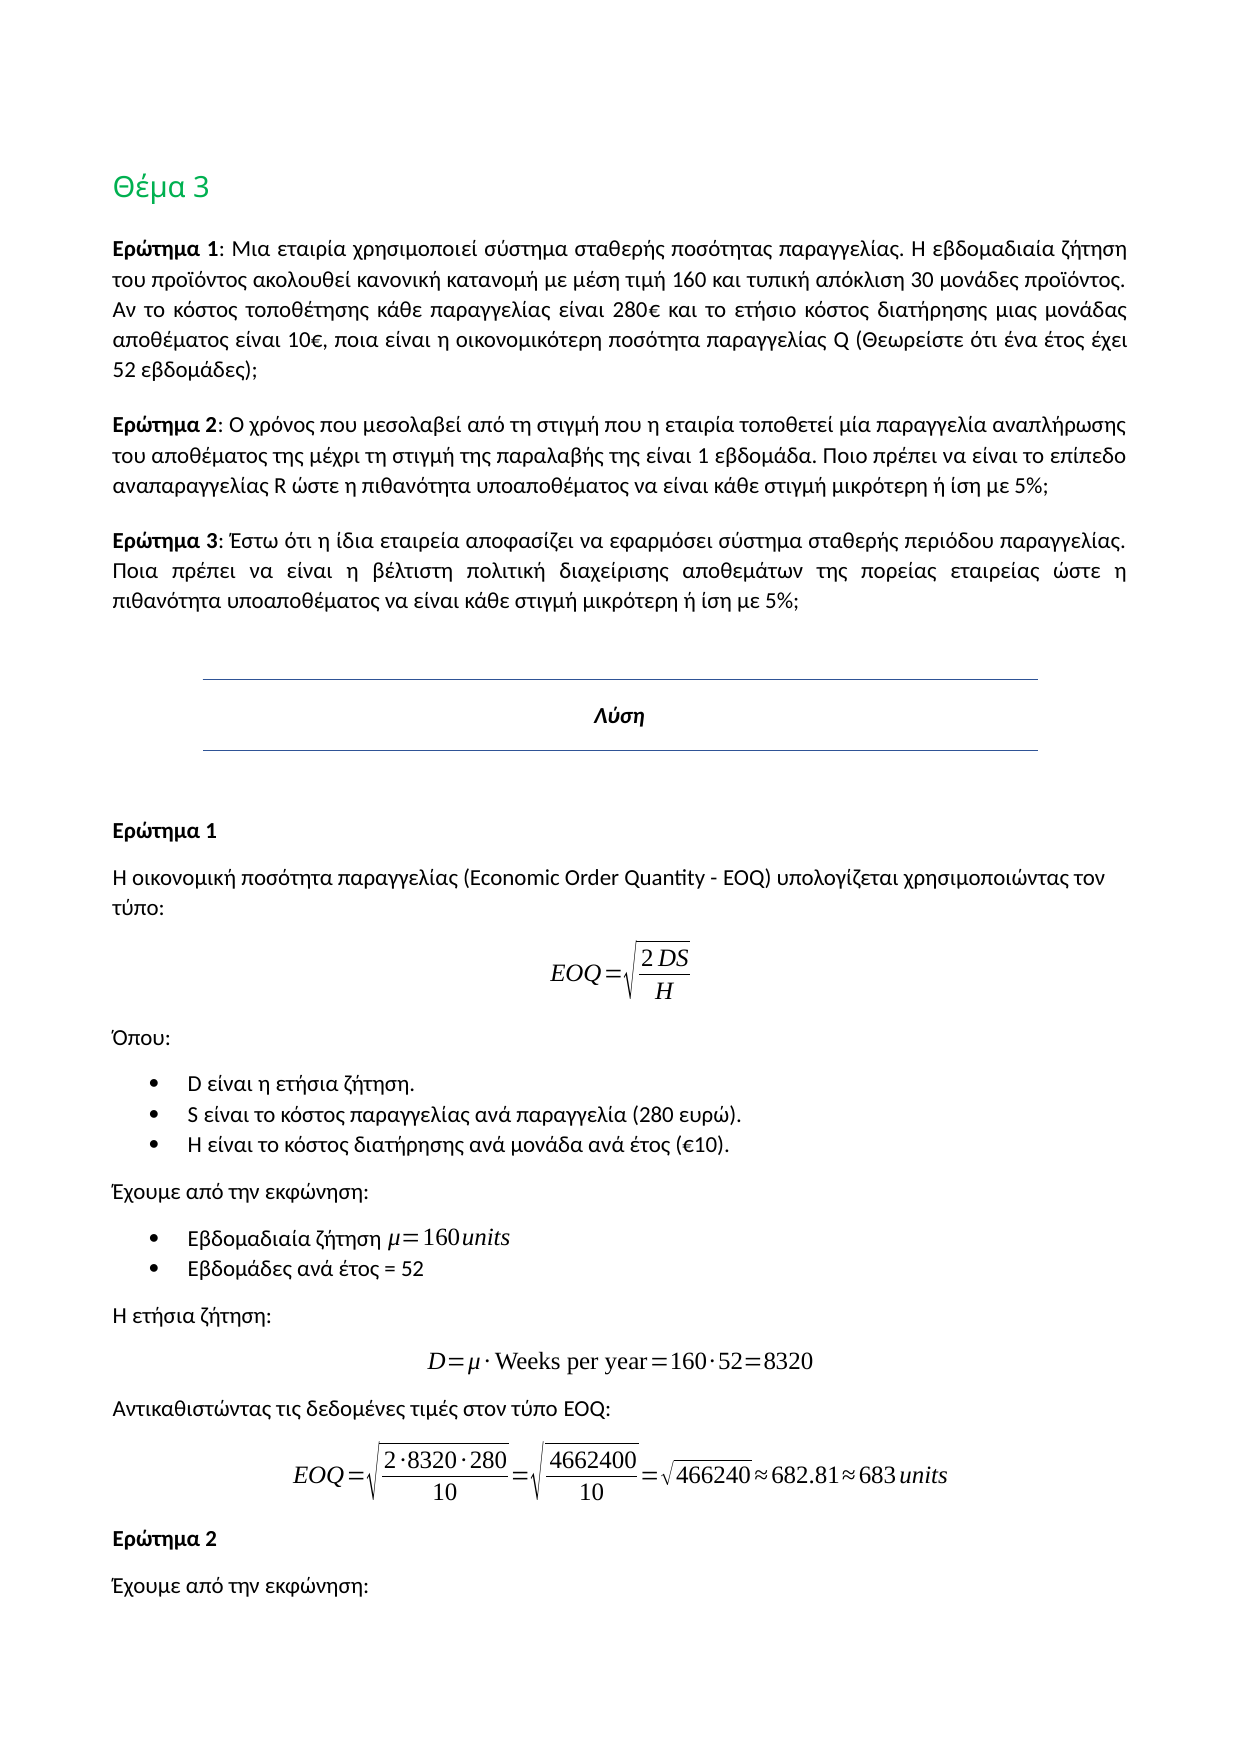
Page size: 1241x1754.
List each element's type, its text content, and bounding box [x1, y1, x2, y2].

text Ερώτημα 2 [112, 1524, 1128, 1552]
text Αντικαθιστώντας τις δεδομένες τιμές στον τύπο EOQ: [112, 1394, 1128, 1422]
text Ερώτημα 1: Μια εταιρία χρησιμοποιεί σύστημα σταθερής ποσότητας παραγγελίας. Η εβδομαδιαία ζήτηση του προϊόντος ακολουθεί κανονική κατανομή με μέση τιμή 160 και τυπική απόκλιση 30 μονάδες προϊόντος. Αν το κόστος τοποθέτησης κάθε παραγγελίας είναι 280€ και το ετήσιο κόστος διατήρησης μιας μονάδας αποθέματος είναι 10€, ποια είναι η οικονομικότερη ποσότητα παραγγελίας Q (Θεωρείστε ότι ένα έτος έχει 52 εβδομάδες); [112, 234, 1128, 383]
text Έχουμε από την εκφώνηση: [112, 1571, 1128, 1599]
text Έχουμε από την εκφώνηση: [112, 1177, 1128, 1205]
text Η ετήσια ζήτηση: [112, 1301, 1128, 1329]
list D είναι η ετήσια ζήτηση. [150, 1069, 1128, 1097]
text Ερώτημα 1 [112, 816, 1128, 844]
list Εβδομάδες ανά έτος = 52 [150, 1254, 1128, 1282]
text Η οικονομική ποσότητα παραγγελίας (Economic Order Quantity - EOQ) υπολογίζεται χρησιμοποιώντας τον τύπο: [112, 863, 1128, 921]
subtitle Θέμα 3 [112, 167, 1128, 206]
text Λύση [202, 680, 1038, 751]
text Ερώτημα 3: Έστω ότι η ίδια εταιρεία αποφασίζει να εφαρμόσει σύστημα σταθερής περιόδου παραγγελίας. Ποια πρέπει να είναι η βέλτιστη πολιτική διαχείρισης αποθεμάτων της πορείας εταιρείας ώστε η πιθανότητα υποαποθέματος να είναι κάθε στιγμή μικρότερη ή ίση με 5%; [112, 526, 1128, 614]
list Εβδομαδιαία ζήτηση [150, 1224, 1128, 1252]
text Όπου: [112, 1023, 1128, 1051]
text Ερώτημα 2: Ο χρόνος που μεσολαβεί από τη στιγμή που η εταιρία τοποθετεί μία παραγγελία αναπλήρωσης του αποθέματος της μέχρι τη στιγμή της παραλαβής της είναι 1 εβδομάδα. Ποιο πρέπει να είναι το επίπεδο αναπαραγγελίας R ώστε η πιθανότητα υποαποθέματος να είναι κάθε στιγμή μικρότερη ή ίση με 5%; [112, 411, 1128, 499]
list H είναι το κόστος διατήρησης ανά μονάδα ανά έτος (€10). [150, 1130, 1128, 1158]
list S είναι το κόστος παραγγελίας ανά παραγγελία (280 ευρώ). [150, 1100, 1128, 1128]
